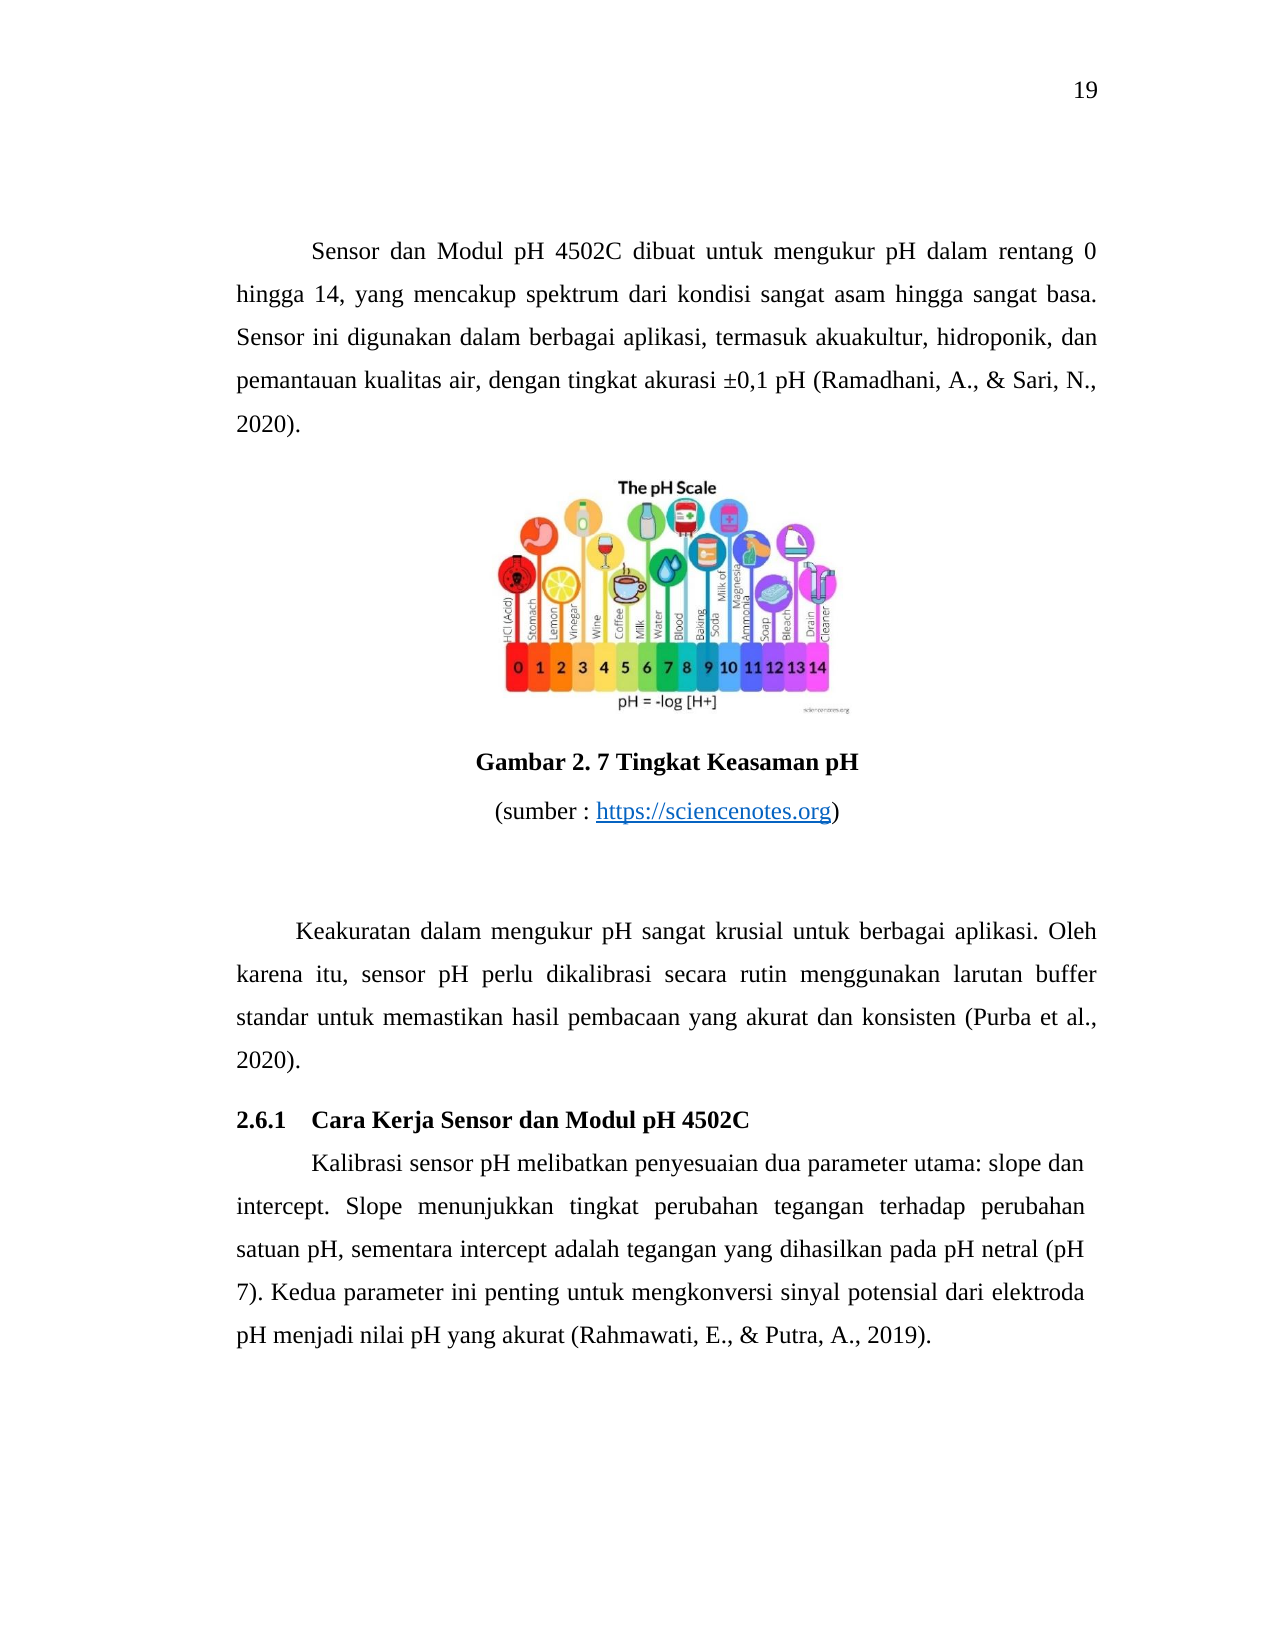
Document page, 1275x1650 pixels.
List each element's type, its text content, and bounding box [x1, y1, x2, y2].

subtitle Cara Kerja Sensor dan Modul pH 4502C [236, 1105, 1098, 1134]
text Gambar 2. 7 Tingkat Keasaman pH [236, 747, 1098, 775]
text Keakuratan dalam mengukur pH sangat krusial untuk berbagai aplikasi. Oleh karena itu, sensor pH perlu dikalibrasi secara rutin menggunakan larutan buffer standar untuk memastikan hasil pembacaan yang akurat dan konsisten (Purba et al., 2020). [236, 916, 1098, 1074]
picture [481, 468, 853, 716]
text Sensor dan Modul pH 4502C dibuat untuk mengukur pH dalam rentang 0 hingga 14, yang mencakup spektrum dari kondisi sangat asam hingga sangat basa. Sensor ini digunakan dalam berbagai aplikasi, termasuk akuakultur, hidroponik, dan pemantauan kualitas air, dengan tingkat akurasi ±0,1 pH (Ramadhani, A., & Sari, N., 2020). [236, 236, 1098, 437]
text Kalibrasi sensor pH melibatkan penyesuaian dua parameter utama: slope dan intercept. Slope menunjukkan tingkat perubahan tegangan terhadap perubahan satuan pH, sementara intercept adalah tegangan yang dihasilkan pada pH netral (pH 7). Kedua parameter ini penting untuk mengkonversi sinyal potensial dari elektroda pH menjadi nilai pH yang akurat (Rahmawati, E., & Putra, A., 2019). [236, 1148, 1085, 1349]
text (sumber : https://sciencenotes.org) [236, 796, 1098, 825]
